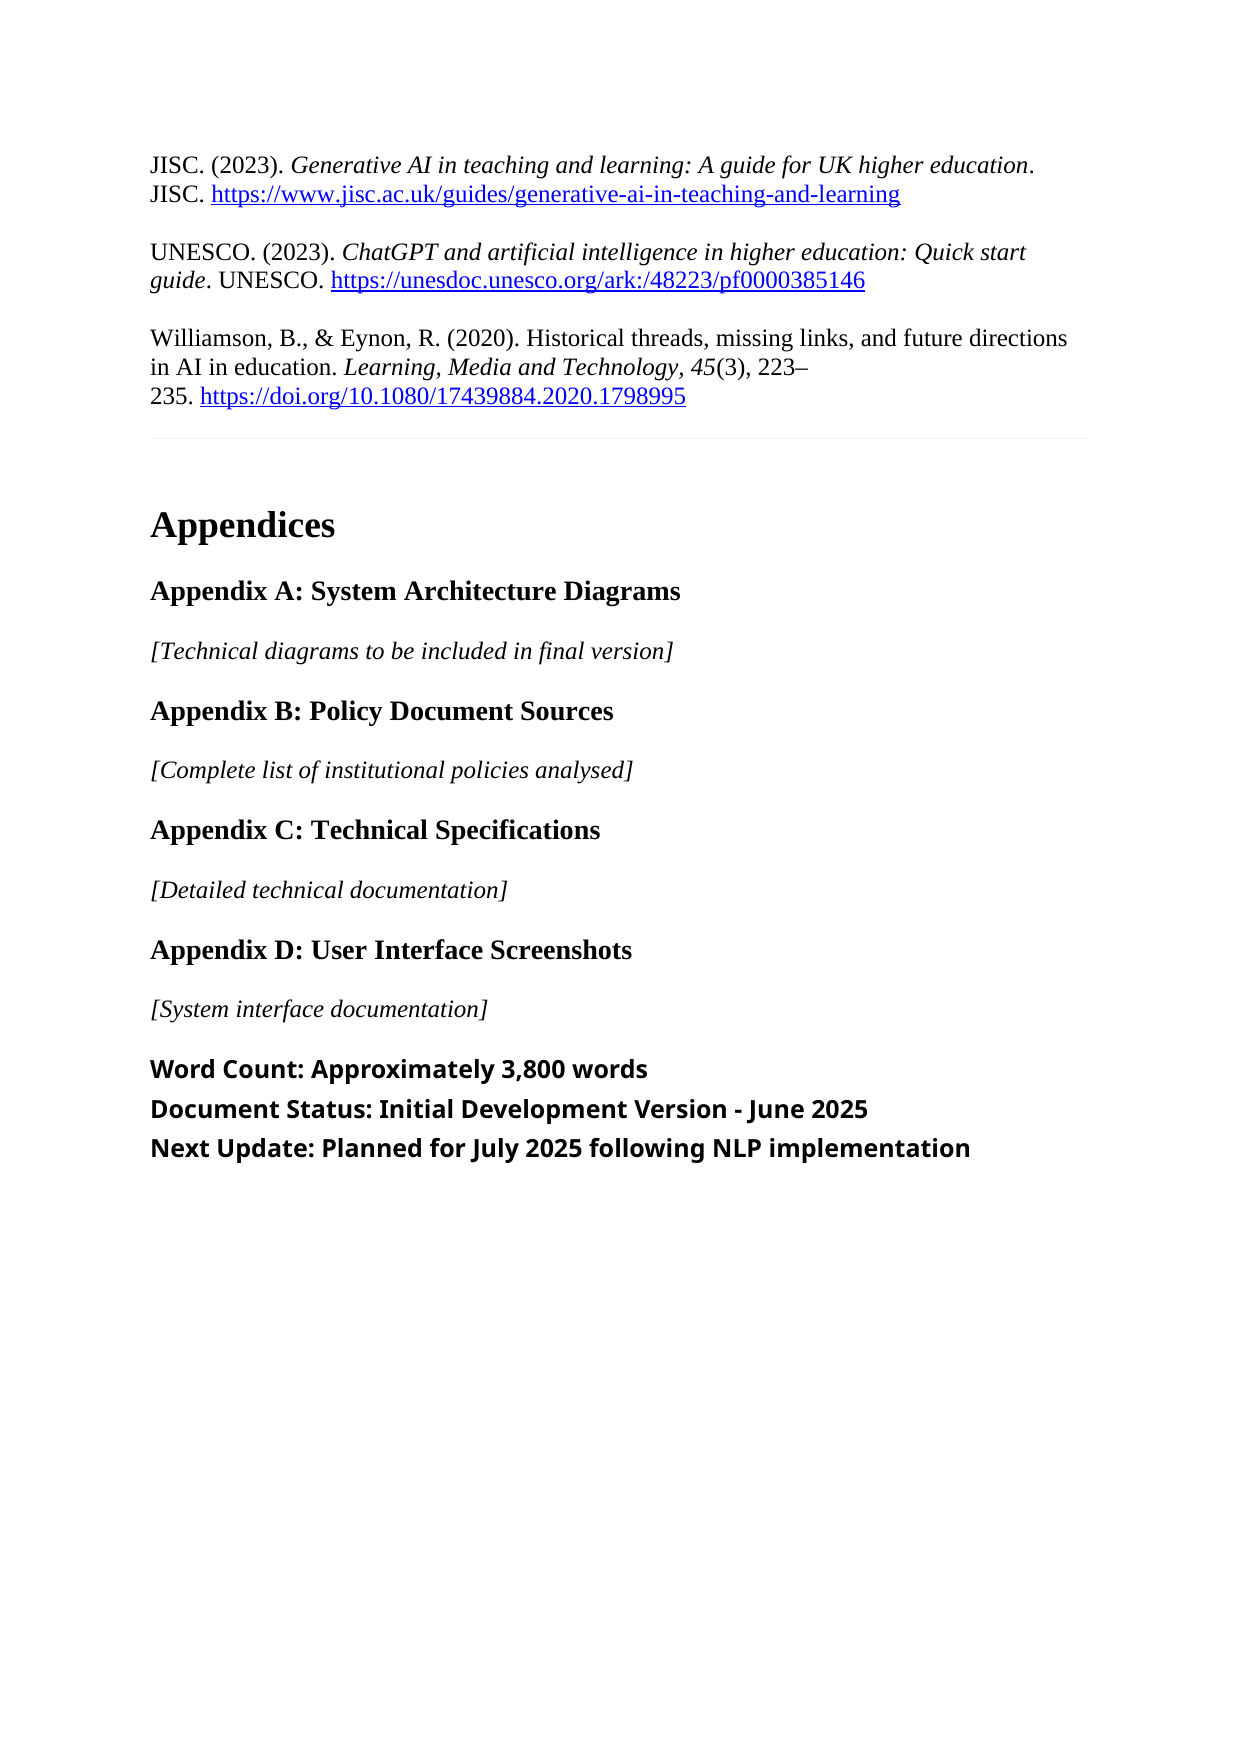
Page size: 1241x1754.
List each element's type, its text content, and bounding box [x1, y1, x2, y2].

text JISC. (2023). Generative AI in teaching and learning: A guide for UK higher education. JISC. https://www.jisc.ac.uk/guides/generative-ai-in-teaching-and-learning [150, 150, 1090, 207]
text Appendix D: User Interface Screenshots [150, 933, 1090, 965]
text UNESCO. (2023). ChatGPT and artificial intelligence in higher education: Quick start guide. UNESCO. https://unesdoc.unesco.org/ark:/48223/pf0000385146 [150, 237, 1090, 294]
text Appendix B: Policy Document Sources [150, 694, 1090, 726]
text Word Count: Approximately 3,800 words Document Status: Initial Development Version - June 2025 Next Update: Planned for July 2025 following NLP implementation [150, 1052, 1090, 1164]
text Appendix C: Technical Specifications [150, 813, 1090, 846]
text [Complete list of institutional policies analysed] [150, 755, 1090, 784]
text [Detailed technical documentation] [150, 875, 1090, 903]
text Williamson, B., & Eynon, R. (2020). Historical threads, missing links, and future directions in AI in education. Learning, Media and Technology, 45(3), 223–235. https://doi.org/10.1080/17439884.2020.1798995 [150, 323, 1090, 409]
text [System interface documentation] [150, 994, 1090, 1023]
text Appendices [150, 502, 1090, 545]
text Appendix A: System Architecture Diagrams [150, 574, 1090, 607]
text [Technical diagrams to be included in final version] [150, 636, 1090, 664]
